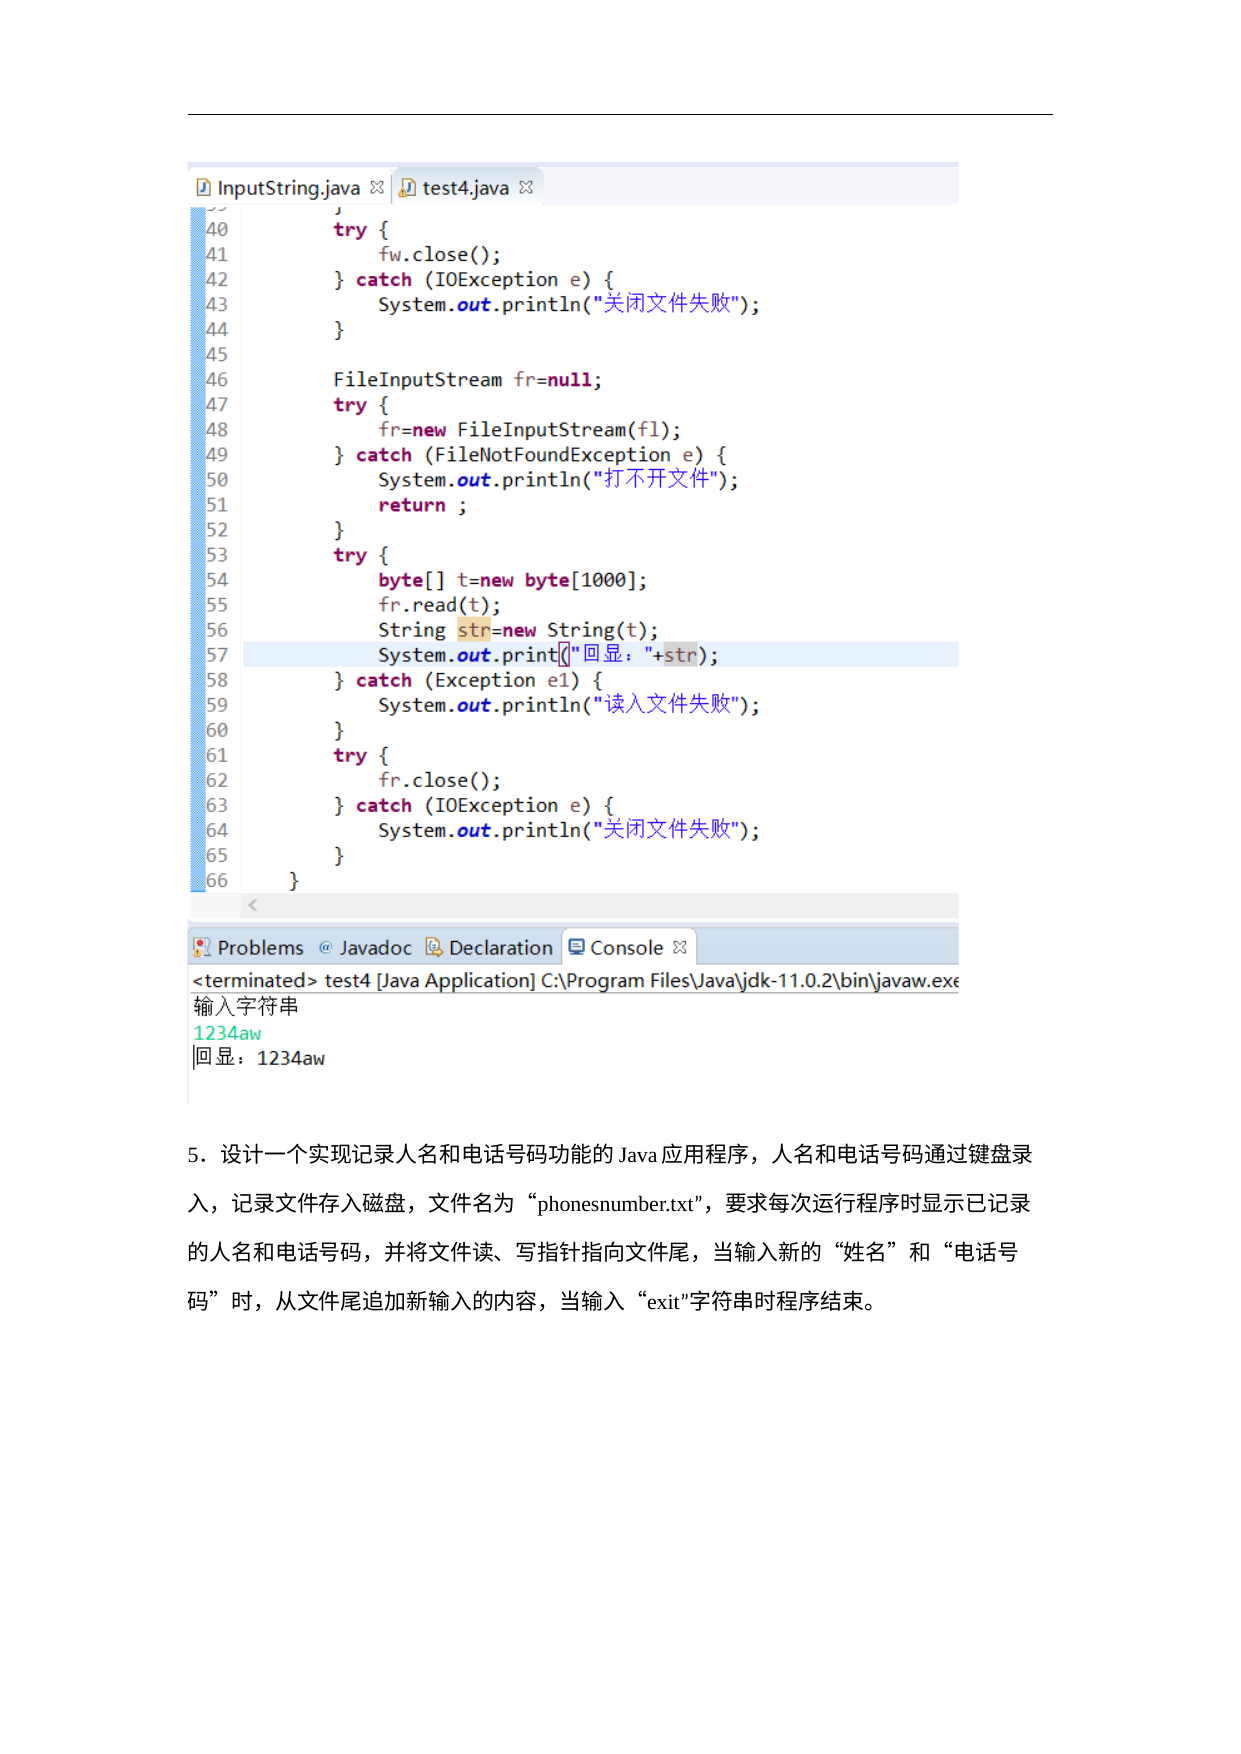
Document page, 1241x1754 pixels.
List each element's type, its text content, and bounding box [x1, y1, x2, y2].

picture [187, 162, 959, 1105]
text 5．设计一个实现记录人名和电话号码功能的Java应用程序，人名和电话号码通过键盘录入，记录文件存入磁盘，文件名为“phonesnumber.txt”，要求每次运行程序时显示已记录的人名和电话号码，并将文件读、写指针指向文件尾，当输入新的“姓名”和“电话号码”时，从文件尾追加新输入的内容，当输入“exit”字符串时程序结束。 [187, 1137, 1053, 1316]
